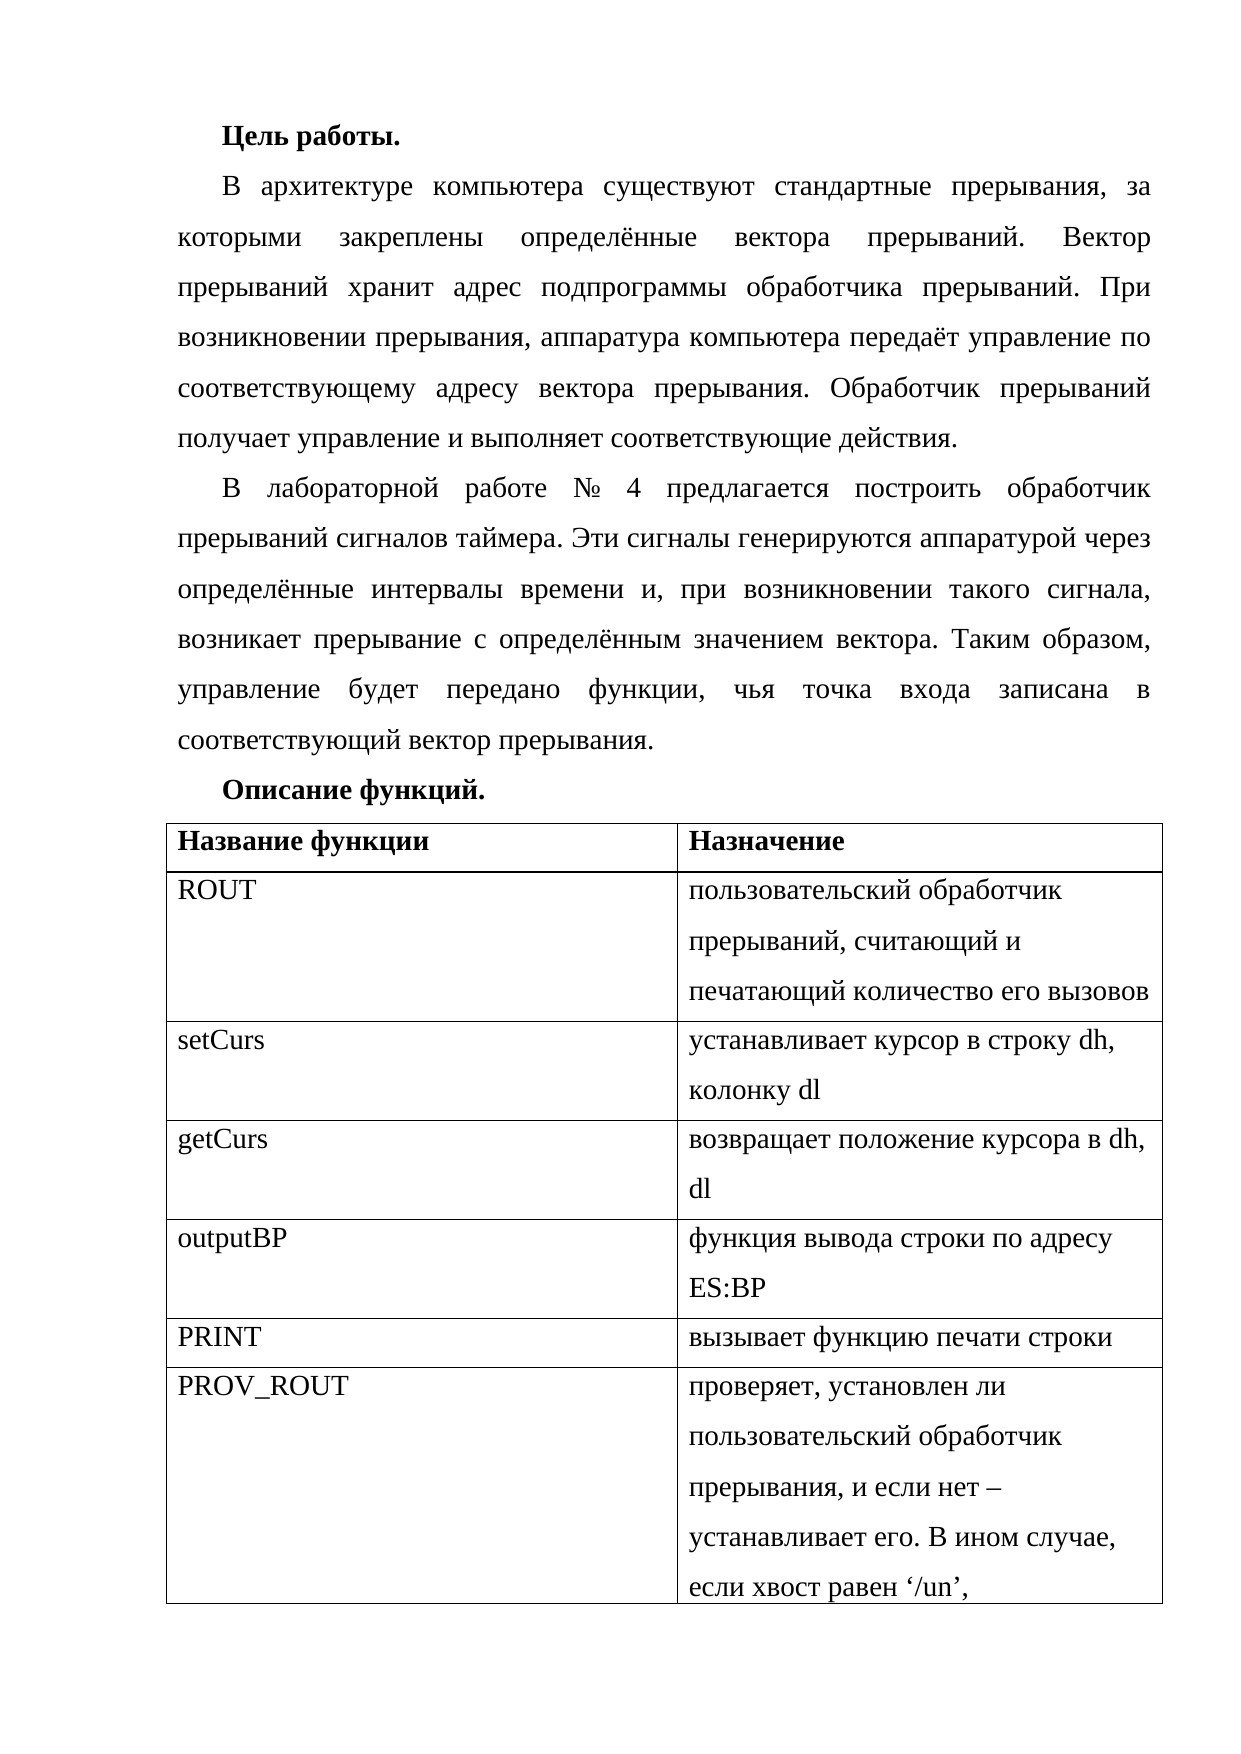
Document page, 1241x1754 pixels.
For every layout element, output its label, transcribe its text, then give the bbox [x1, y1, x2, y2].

table_cell пользовательский обработчик прерываний, считающий и печатающий количество его вызовов [678, 873, 1162, 1021]
text В архитектуре компьютера существуют стандартные прерывания, за которыми закреплены определённые вектора прерываний. Вектор прерываний хранит адрес подпрограммы обработчика прерываний. При возникновении прерывания, аппаратура компьютера передаёт управление по соответствующему адресу вектора прерывания. Обработчик прерываний получает управление и выполняет соответствующие действия. [177, 168, 1152, 453]
table_cell outputBP [167, 1220, 677, 1318]
table_cell вызывает функцию печати строки [678, 1319, 1162, 1367]
table_header Назначение [678, 824, 1162, 871]
table_cell функция вывода строки по адресу ES:BP [678, 1220, 1162, 1318]
table_cell устанавливает курсор в строку dh, колонку dl [678, 1022, 1162, 1120]
table_header Название функции [167, 824, 677, 871]
table_cell PRINT [167, 1319, 677, 1367]
table_cell ROUT [167, 873, 677, 1021]
text Описание функций. [177, 772, 1152, 806]
table_cell getCurs [167, 1121, 677, 1219]
text Цель работы. [177, 118, 1152, 152]
table_cell setCurs [167, 1022, 677, 1120]
table_cell возвращает положение курсора в dh, dl [678, 1121, 1162, 1219]
table_cell PROV_ROUT [167, 1368, 677, 1603]
text В лабораторной работе № 4 предлагается построить обработчик прерываний сигналов таймера. Эти сигналы генерируются аппаратурой через определённые интервалы времени и, при возникновении такого сигнала, возникает прерывание с определённым значением вектора. Таким образом, управление будет передано функции, чья точка входа записана в соответствующий вектор прерывания. [177, 470, 1152, 755]
